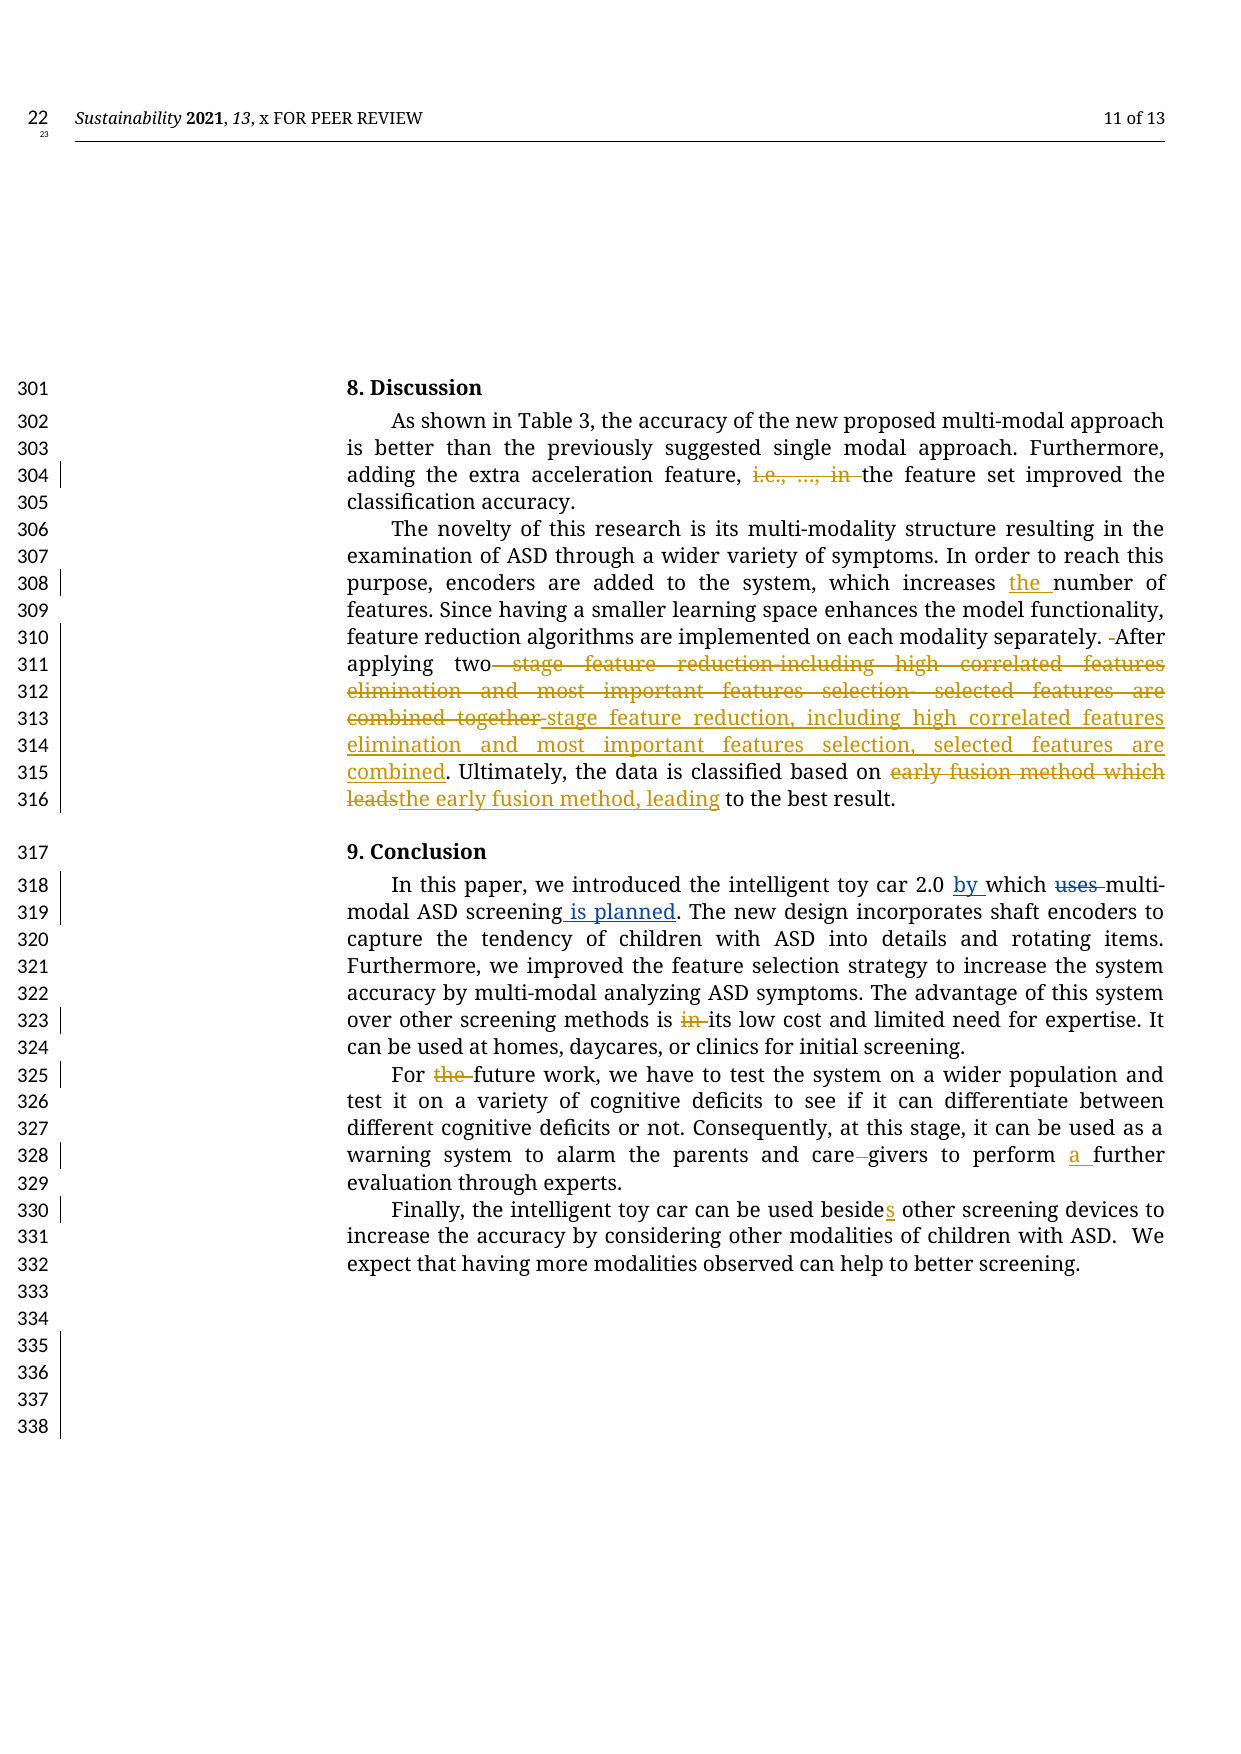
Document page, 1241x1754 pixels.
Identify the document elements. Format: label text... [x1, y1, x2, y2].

text In this paper, we introduced the intelligent toy car 2.0 which multi-modal ASD screening. The new design incorporates shaft encoders to capture the tendency of children with ASD into details and rotating items. Furthermore, we improved the feature selection strategy to increase the system accuracy by multi-modal analyzing ASD symptoms. The advantage of this system over other screening methods is its low cost and limited need for expertise. It can be used at homes, daycares, or clinics for initial screening. [347, 871, 1165, 1061]
text The novelty of this research is its multi-modality structure resulting in the examination of ASD through a wider variety of symptoms. In order to reach this purpose, encoders are added to the system, which increases number of features. Since having a smaller learning space enhances the model functionality, feature reduction algorithms are implemented on each modality separately. After applying two. Ultimately, the data is classified based on to the best result. [347, 694, 1165, 754]
text The novelty of this research is its multi-modality structure resulting in the examination of ASD through a wider variety of symptoms. In order to reach this purpose, encoders are added to the system, which increases number of features. Since having a smaller learning space enhances the model functionality, feature reduction algorithms are implemented on each modality separately. After applying two. Ultimately, the data is classified based on to the best result. [347, 515, 1165, 692]
subtitle 9. Conclusion [347, 838, 1165, 865]
text The novelty of this research is its multi-modality structure resulting in the examination of ASD through a wider variety of symptoms. In order to reach this purpose, encoders are added to the system, which increases number of features. Since having a smaller learning space enhances the model functionality, feature reduction algorithms are implemented on each modality separately. After applying two. Ultimately, the data is classified based on to the best result. [347, 756, 1165, 813]
text For future work, we have to test the system on a wider population and test it on a variety of cognitive deficits to see if it can differentiate between different cognitive deficits or not. Consequently, at this stage, it can be used as a warning system to alarm the parents and caregivers to perform further evaluation through experts. [347, 1061, 1165, 1196]
subtitle 8. Discussion [347, 374, 1165, 401]
text As shown in Table 3, the accuracy of the new proposed multi-modal approach is better than the previously suggested single modal approach. Furthermore, adding the extra acceleration feature, the feature set improved the classification accuracy. [347, 407, 1165, 515]
text Finally, the intelligent toy car can be used beside other screening devices to increase the accuracy by considering other modalities of children with ASD. We expect that having more modalities observed can help to better screening. [347, 1196, 1165, 1277]
